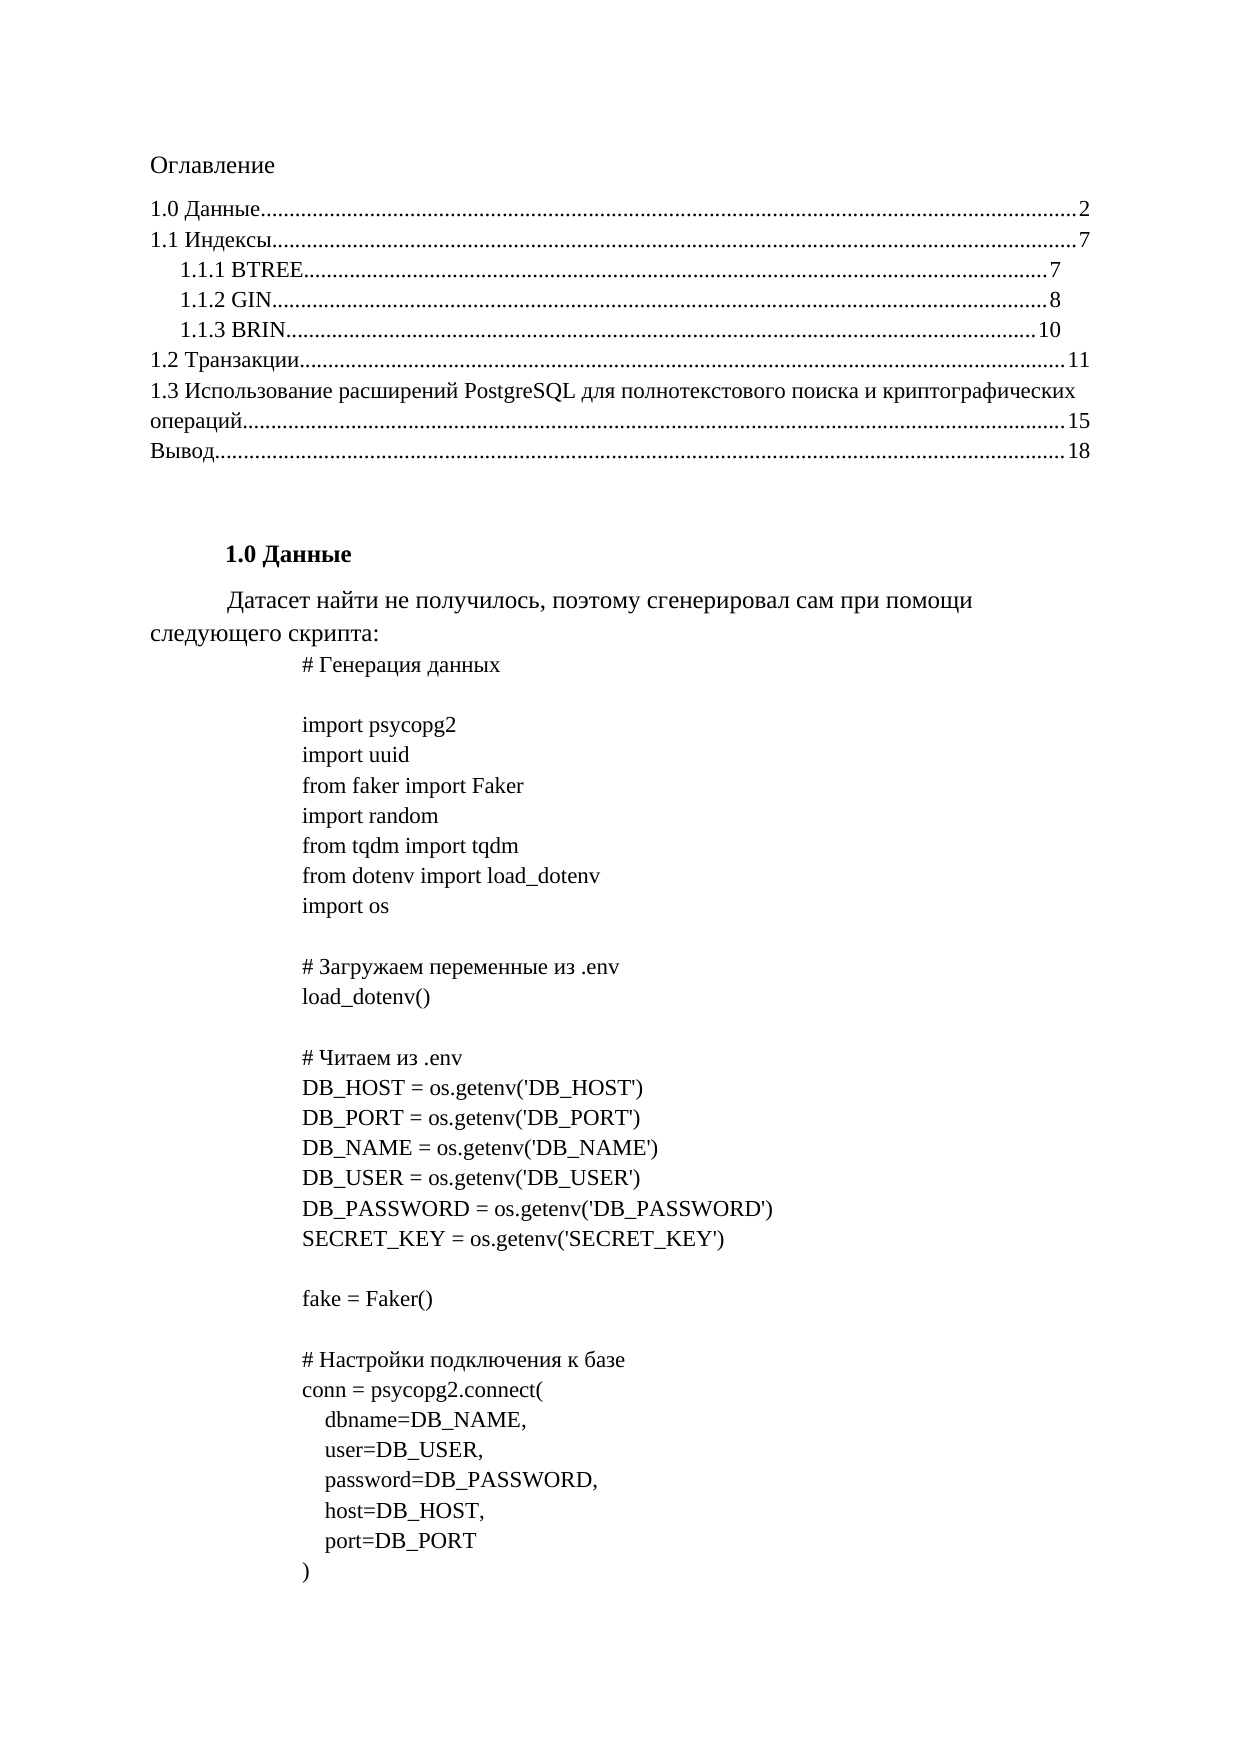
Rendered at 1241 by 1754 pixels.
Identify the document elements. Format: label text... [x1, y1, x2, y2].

list # Настройки подключения к базе [225, 1346, 1090, 1372]
list import random [225, 802, 1090, 828]
list Датасет найти не получилось, поэтому сгенерировал сам при помощи следующего скрипта: [150, 585, 1090, 647]
list user=DB_USER, [225, 1436, 1090, 1463]
subtitle 1.0 Данные [225, 539, 1090, 568]
list import os [225, 892, 1090, 919]
list port=DB_PORT [225, 1527, 1090, 1553]
list DB_PASSWORD = os.getenv('DB_PASSWORD') [225, 1194, 1090, 1221]
list # Генерация данных [225, 651, 1090, 677]
list DB_NAME = os.getenv('DB_NAME') [225, 1134, 1090, 1161]
list DB_USER = os.getenv('DB_USER') [225, 1164, 1090, 1191]
list DB_HOST = os.getenv('DB_HOST') [225, 1074, 1090, 1100]
list dbname=DB_NAME, [225, 1406, 1090, 1432]
list # Загружаем переменные из .env [225, 953, 1090, 979]
list from faker import Faker [225, 772, 1090, 798]
list # Читаем из .env [225, 1043, 1090, 1070]
list from tqdm import tqdm [225, 832, 1090, 858]
list import uuid [225, 741, 1090, 768]
list host=DB_HOST, [225, 1497, 1090, 1523]
list SECRET_KEY = os.getenv('SECRET_KEY') [225, 1225, 1090, 1251]
list ) [225, 1557, 1090, 1583]
list import psycopg2 [225, 711, 1090, 738]
list conn = psycopg2.connect( [225, 1376, 1090, 1402]
list fake = Faker() [225, 1285, 1090, 1312]
list from dotenv import load_dotenv [225, 862, 1090, 889]
list load_dotenv() [225, 983, 1090, 1009]
list password=DB_PASSWORD, [225, 1466, 1090, 1493]
list DB_PORT = os.getenv('DB_PORT') [225, 1104, 1090, 1130]
